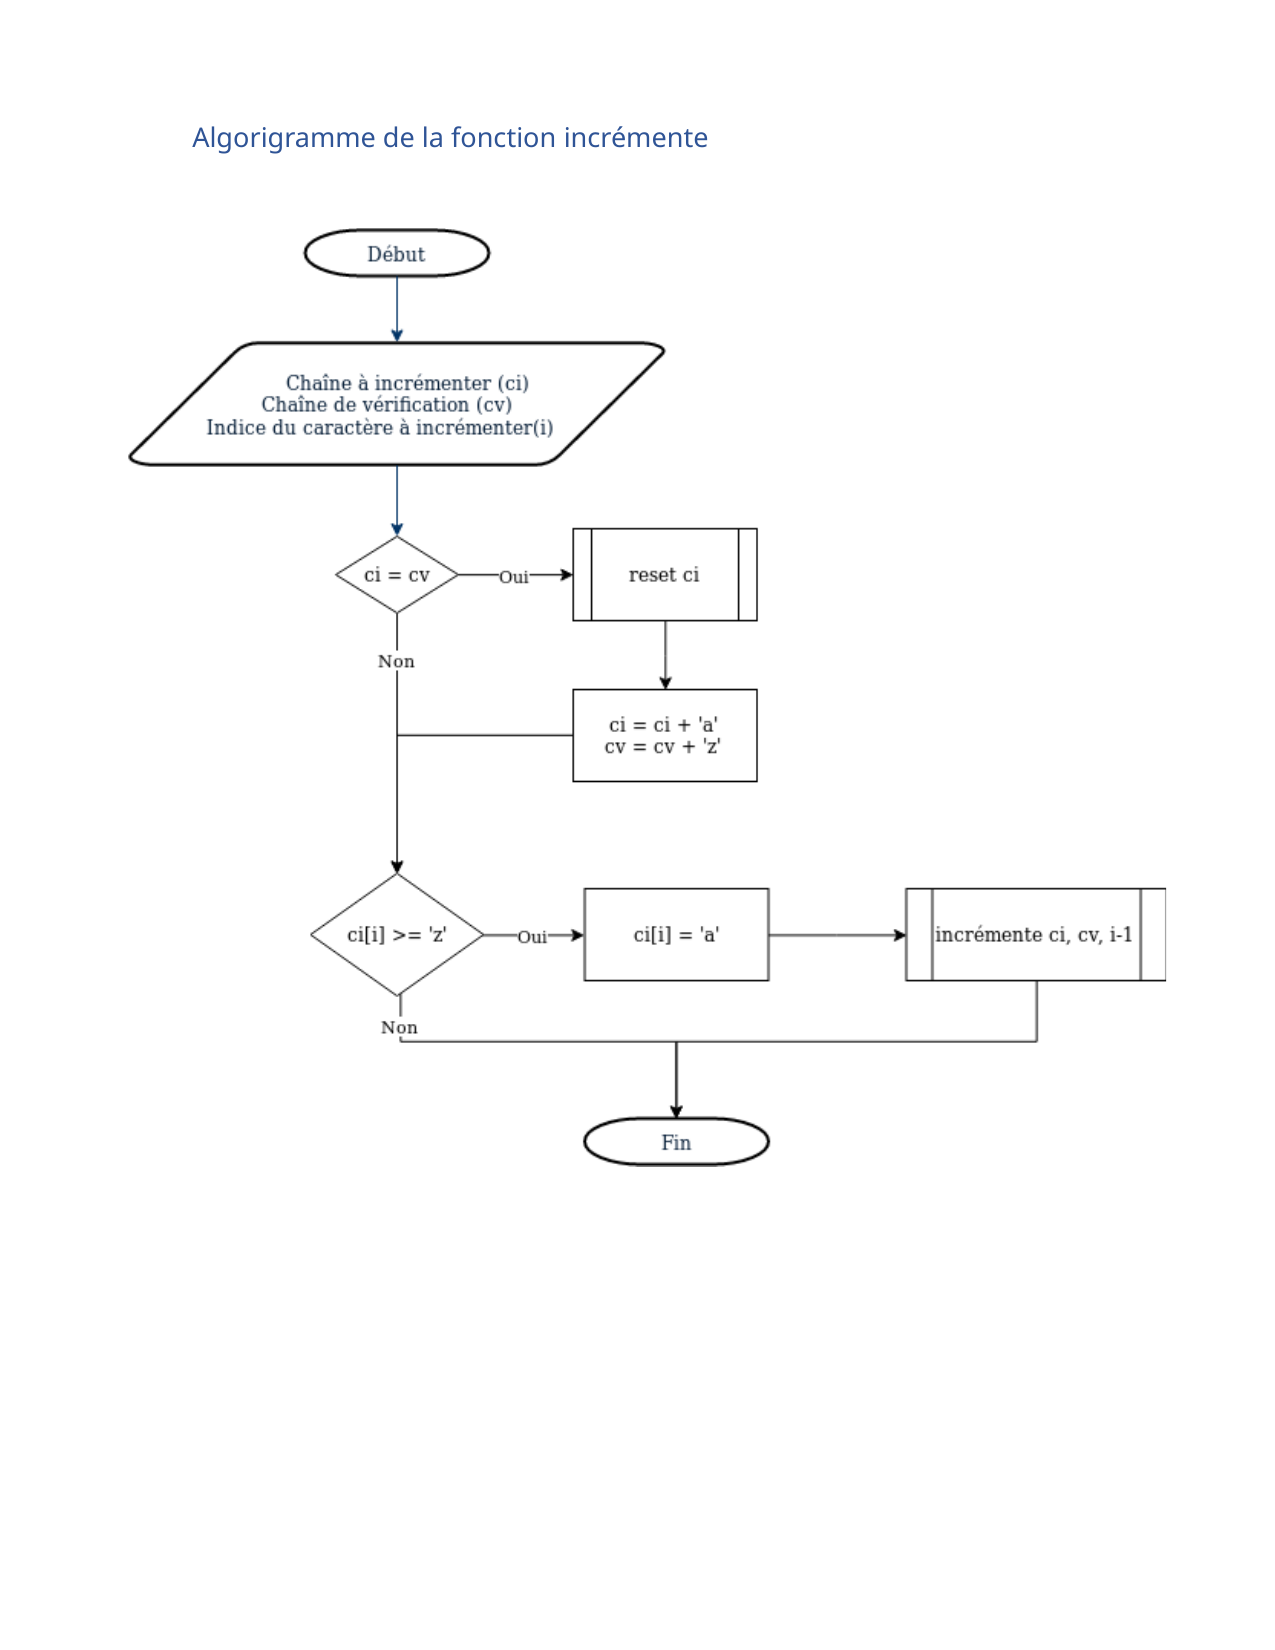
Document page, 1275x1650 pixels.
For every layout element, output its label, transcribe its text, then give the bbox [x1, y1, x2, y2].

picture [127, 228, 1167, 1167]
subtitle Algorigramme de la fonction incrémente [192, 118, 1157, 155]
